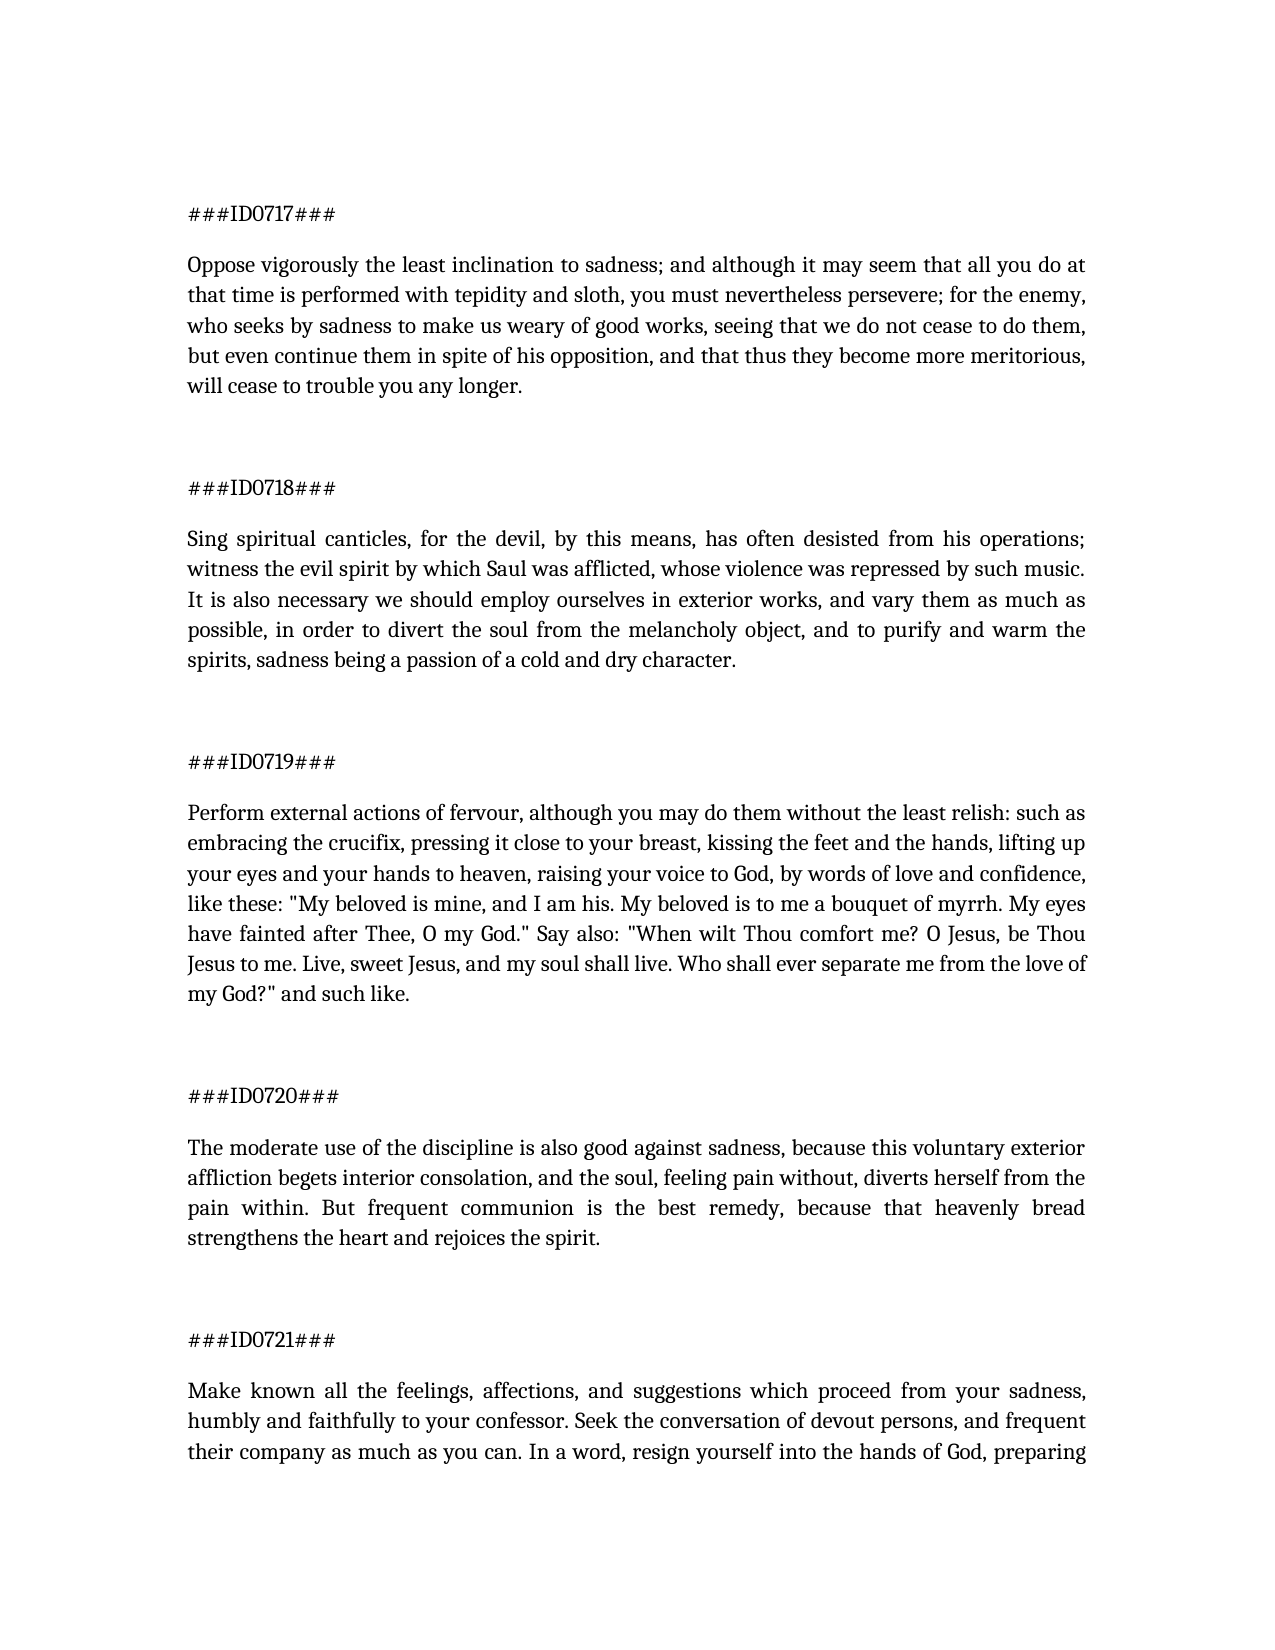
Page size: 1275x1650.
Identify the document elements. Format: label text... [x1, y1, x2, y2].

text Sing spiritual canticles, for the devil, by this means, has often desisted from his operations; witness the evil spirit by which Saul was afflicted, whose violence was repressed by such music. It is also necessary we should employ ourselves in exterior works, and vary them as much as possible, in order to divert the soul from the melancholy object, and to purify and warm the spirits, sadness being a passion of a cold and dry character. [187, 526, 1087, 673]
text ###ID0718### [187, 475, 1087, 501]
text ###ID0720### [187, 1083, 1087, 1110]
text ###ID0717### [187, 201, 1087, 227]
text ###ID0721### [187, 1327, 1087, 1353]
text Perform external actions of fervour, although you may do them without the least relish: such as embracing the crucifix, pressing it close to your breast, kissing the feet and the hands, lifting up your eyes and your hands to heaven, raising your voice to God, by words of love and confidence, like these: "My beloved is mine, and I am his. My beloved is to me a bouquet of myrrh. My eyes have fainted after Thee, O my God." Say also: "When wilt Thou comfort me? O Jesus, be Thou Jesus to me. Live, sweet Jesus, and my soul shall live. Who shall ever separate me from the love of my God?" and such like. [187, 800, 1087, 1008]
text ###ID0719### [187, 749, 1087, 775]
text The moderate use of the discipline is also good against sadness, because this voluntary exterior affliction begets interior consolation, and the soul, feeling pain without, diverts herself from the pain within. But frequent communion is the best remedy, because that heavenly bread strengthens the heart and rejoices the spirit. [187, 1134, 1087, 1251]
